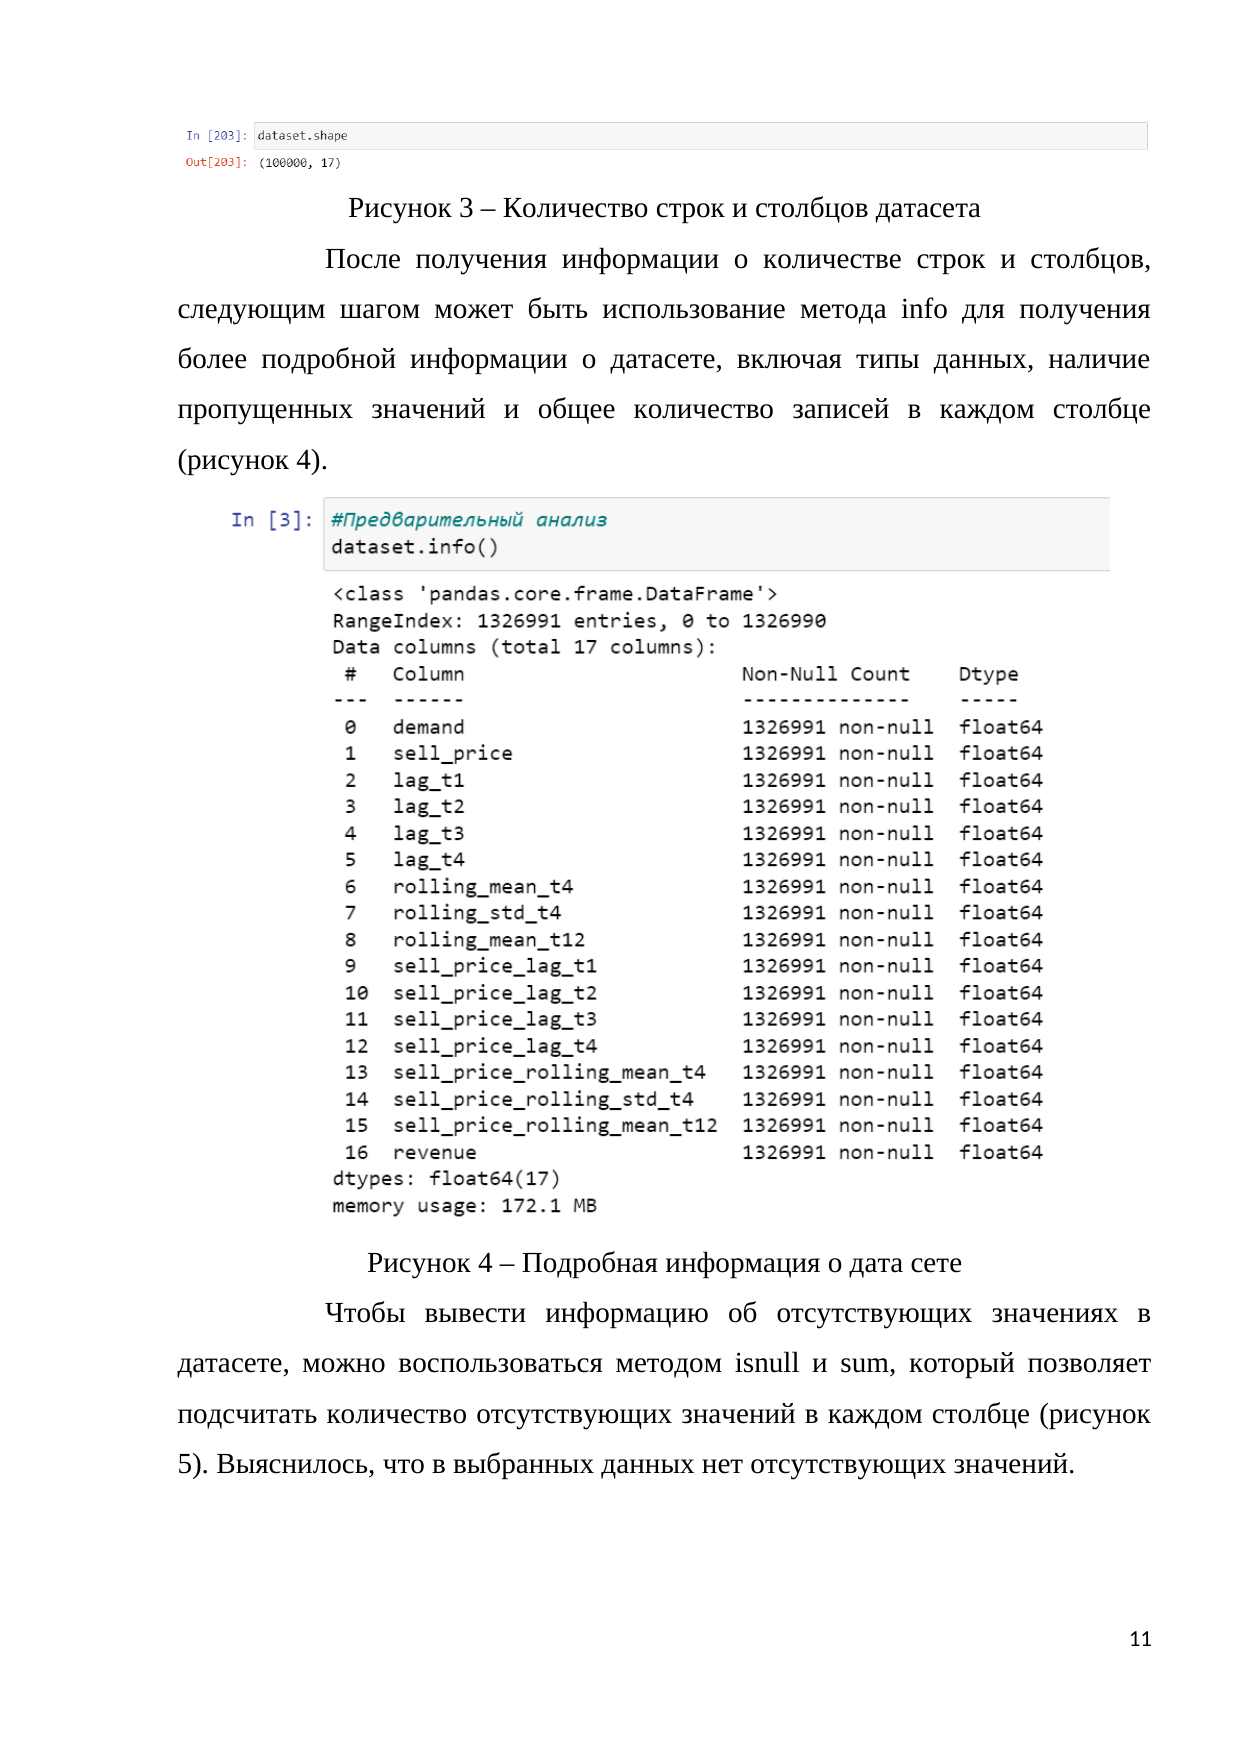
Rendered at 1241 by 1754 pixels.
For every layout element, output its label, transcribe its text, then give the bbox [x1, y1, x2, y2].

text Рисунок 4 – Подробная информация о дата сете [177, 1245, 1152, 1278]
picture [177, 118, 1152, 177]
text После получения информации о количестве строк и столбцов, следующим шагом может быть использование метода info для получения более подробной информации о датасете, включая типы данных, наличие пропущенных значений и общее количество записей в каждом столбце (рисунок 4). [177, 241, 1152, 476]
text Рисунок 3 – Количество строк и столбцов датасета [177, 190, 1152, 224]
text Чтобы вывести информацию об отсутствующих значениях в датасете, можно воспользоваться методом isnull и sum, который позволяет подсчитать количество отсутствующих значений в каждом столбце (рисунок 5). Выяснилось, что в выбранных данных нет отсутствующих значений. [177, 1295, 1152, 1480]
picture [218, 492, 1111, 1231]
